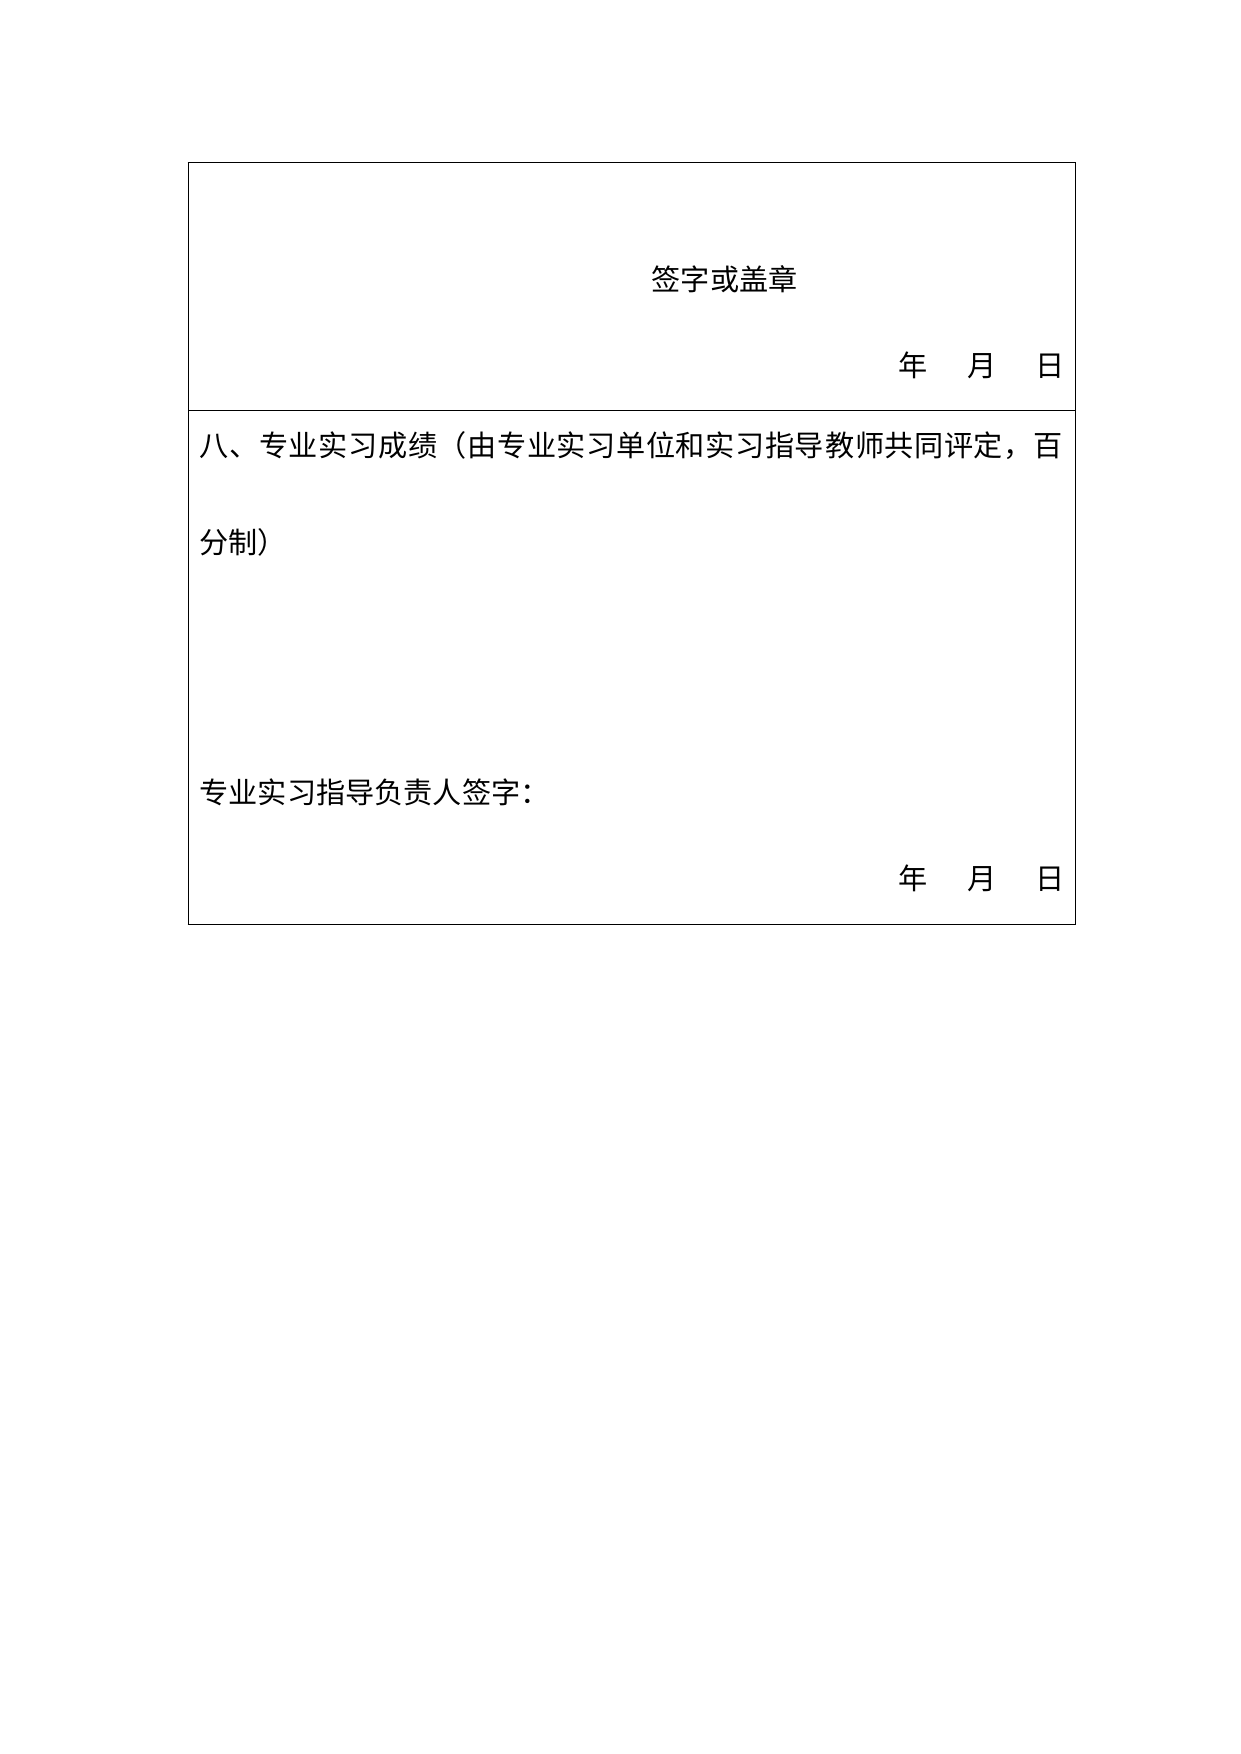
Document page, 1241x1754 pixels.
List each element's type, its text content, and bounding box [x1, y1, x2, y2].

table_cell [189, 163, 1075, 410]
table_cell 八、专业实习成绩（由专业实习单位和实习指导教师共同评定，百分制） 专业实习指导负责人签字： 年 月 日 [189, 411, 1075, 924]
